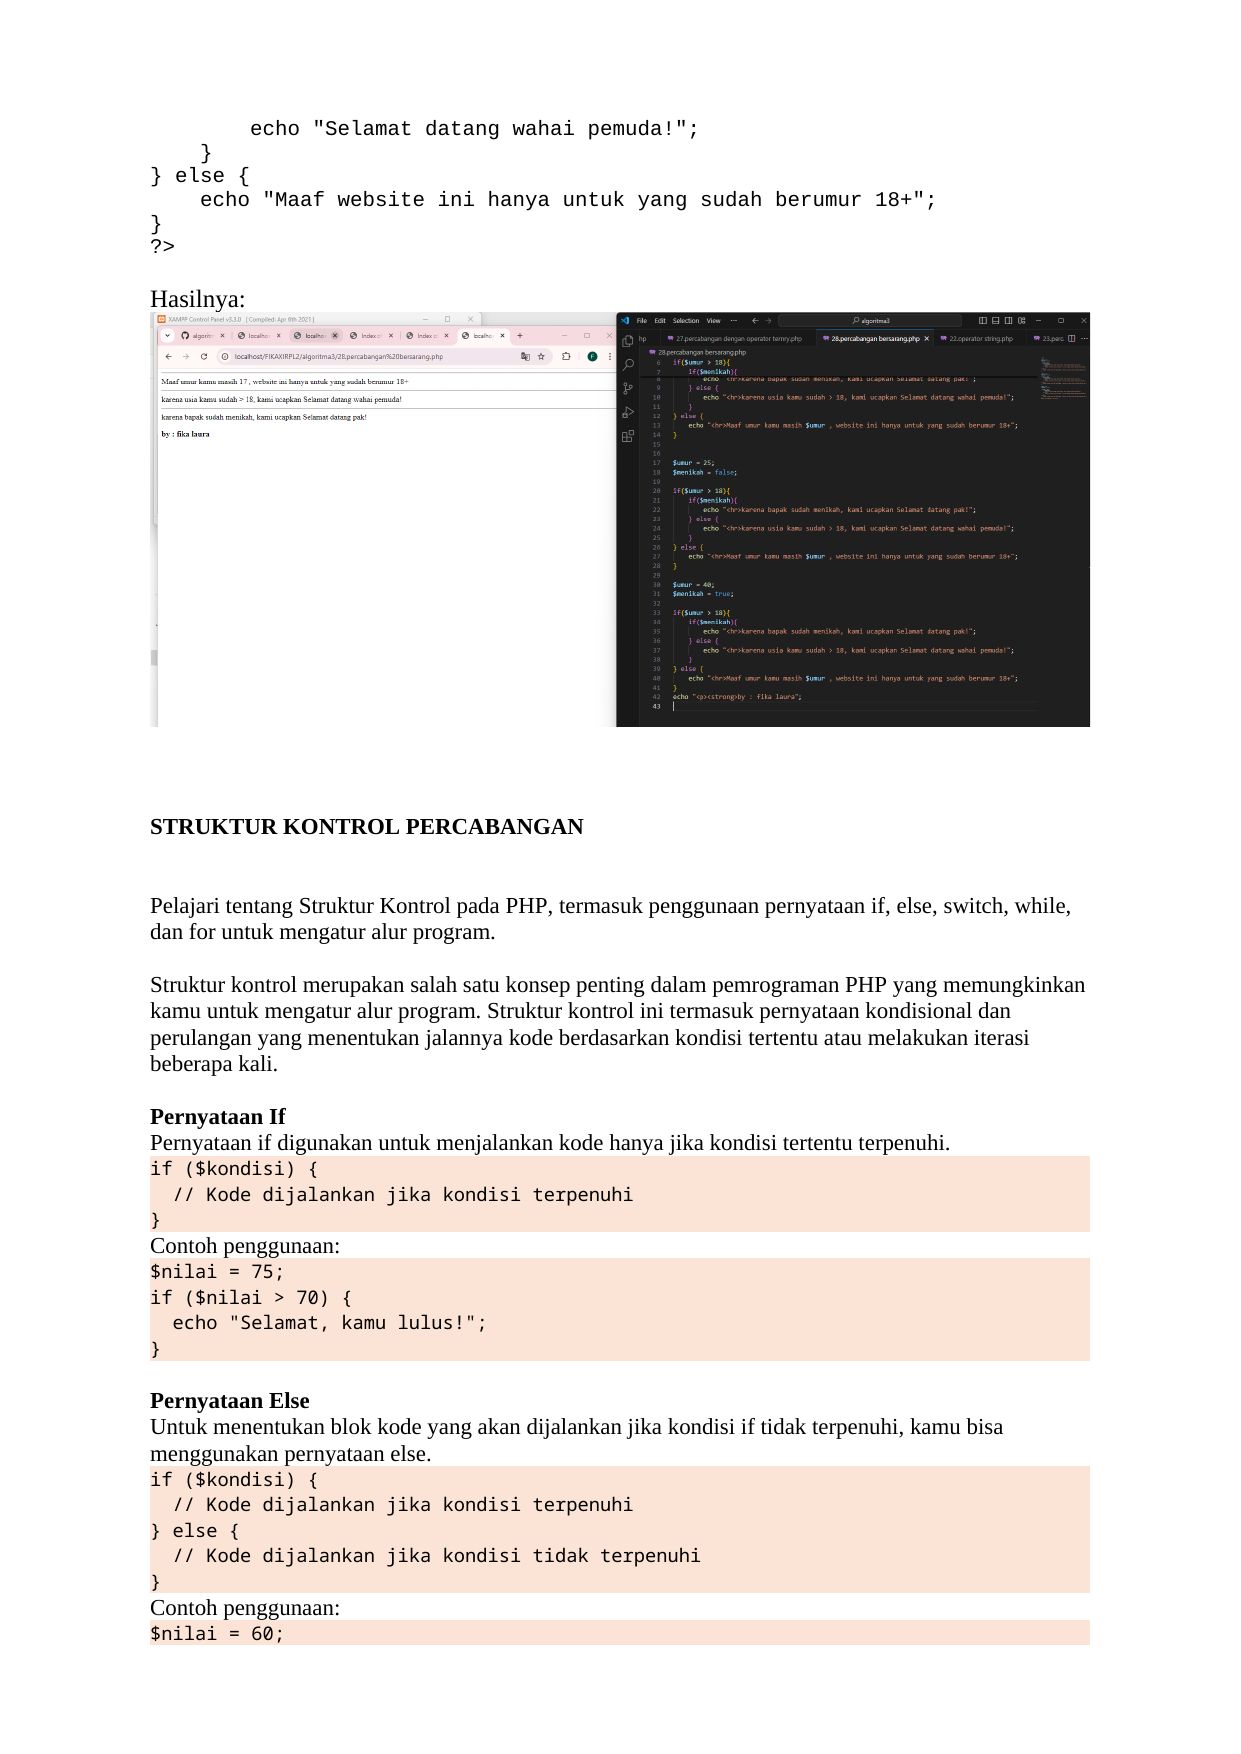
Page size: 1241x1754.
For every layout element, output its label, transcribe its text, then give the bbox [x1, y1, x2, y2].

text // Kode dijalankan jika kondisi tidak terpenuhi [150, 1542, 1090, 1568]
picture [150, 312, 1091, 727]
text $nilai = 60; [150, 1620, 1090, 1645]
text } [150, 1207, 1090, 1232]
text if ($nilai > 70) { [150, 1284, 1090, 1309]
text } [150, 213, 1090, 236]
text Untuk menentukan blok kode yang akan dijalankan jika kondisi if tidak terpenuhi, kamu bisa menggunakan pernyataan else. [150, 1413, 1090, 1466]
text } else { [150, 1517, 1090, 1542]
text echo "Selamat datang wahai pemuda!"; [150, 118, 1090, 142]
text } [150, 1568, 1090, 1593]
text ?> [150, 236, 1090, 260]
text } else { [150, 165, 1090, 189]
text Pernyataan Else [150, 1387, 1090, 1413]
text if ($kondisi) { [150, 1156, 1090, 1181]
text Pelajari tentang Struktur Kontrol pada PHP, termasuk penggunaan pernyataan if, else, switch, while, dan for untuk mengatur alur program. [150, 892, 1090, 945]
text Struktur kontrol merupakan salah satu konsep penting dalam pemrograman PHP yang memungkinkan kamu untuk mengatur alur program. Struktur kontrol ini termasuk pernyataan kondisional dan perulangan yang menentukan jalannya kode berdasarkan kondisi tertentu atau melakukan iterasi beberapa kali. [150, 971, 1090, 1076]
text Contoh penggunaan: [150, 1232, 1090, 1258]
text $nilai = 75; [150, 1258, 1090, 1284]
text Hasilnya: [150, 284, 1090, 312]
text STRUKTUR KONTROL PERCABANGAN [150, 813, 1090, 839]
text echo "Selamat, kamu lulus!"; [150, 1309, 1090, 1335]
text Pernyataan if digunakan untuk menjalankan kode hanya jika kondisi tertentu terpenuhi. [150, 1129, 1090, 1156]
text // Kode dijalankan jika kondisi terpenuhi [150, 1181, 1090, 1207]
text } [150, 1335, 1090, 1361]
text echo "Maaf website ini hanya untuk yang sudah berumur 18+"; [150, 189, 1090, 213]
text // Kode dijalankan jika kondisi terpenuhi [150, 1491, 1090, 1517]
text Pernyataan If [150, 1103, 1090, 1129]
text if ($kondisi) { [150, 1466, 1090, 1491]
text Contoh penggunaan: [150, 1593, 1090, 1620]
text } [150, 142, 1090, 165]
